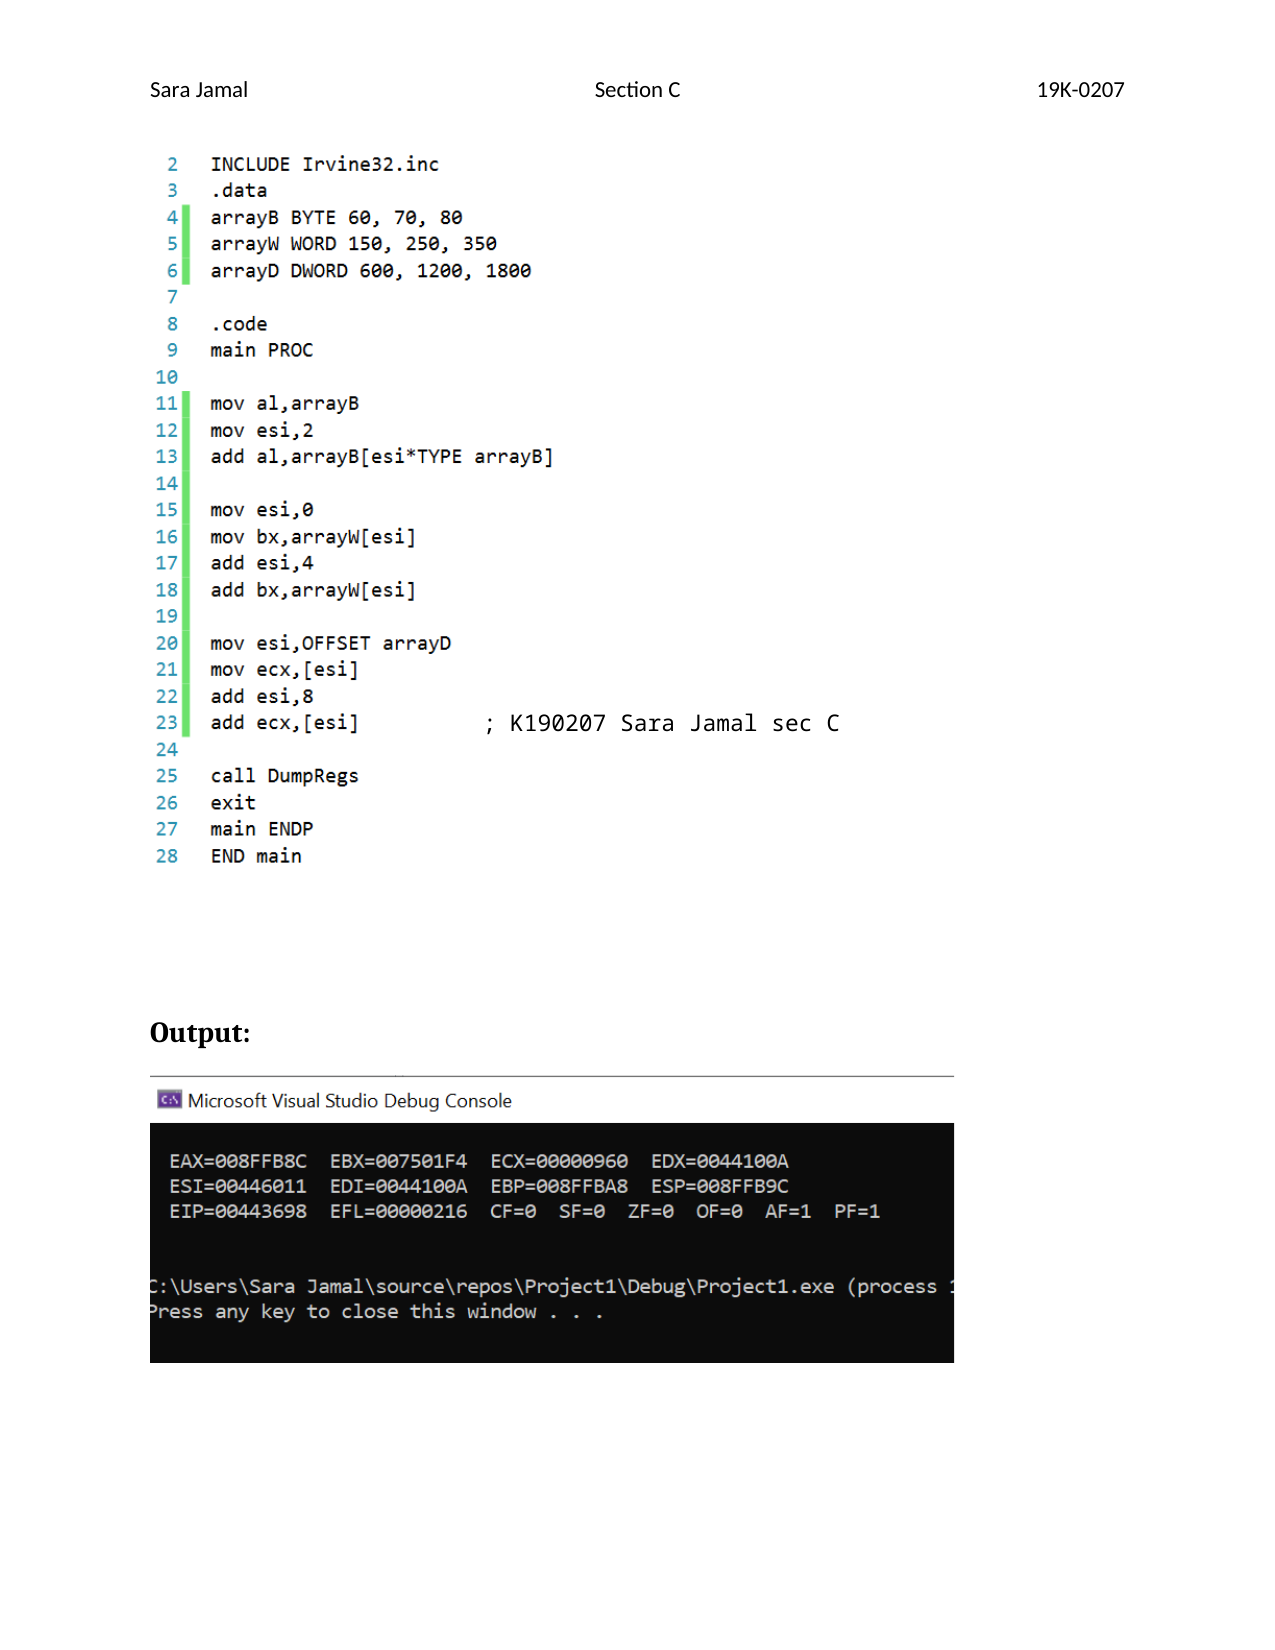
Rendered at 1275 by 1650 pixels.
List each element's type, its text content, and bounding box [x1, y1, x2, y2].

picture [150, 1075, 955, 1363]
picture [150, 150, 668, 871]
text Output: [150, 1016, 1125, 1049]
